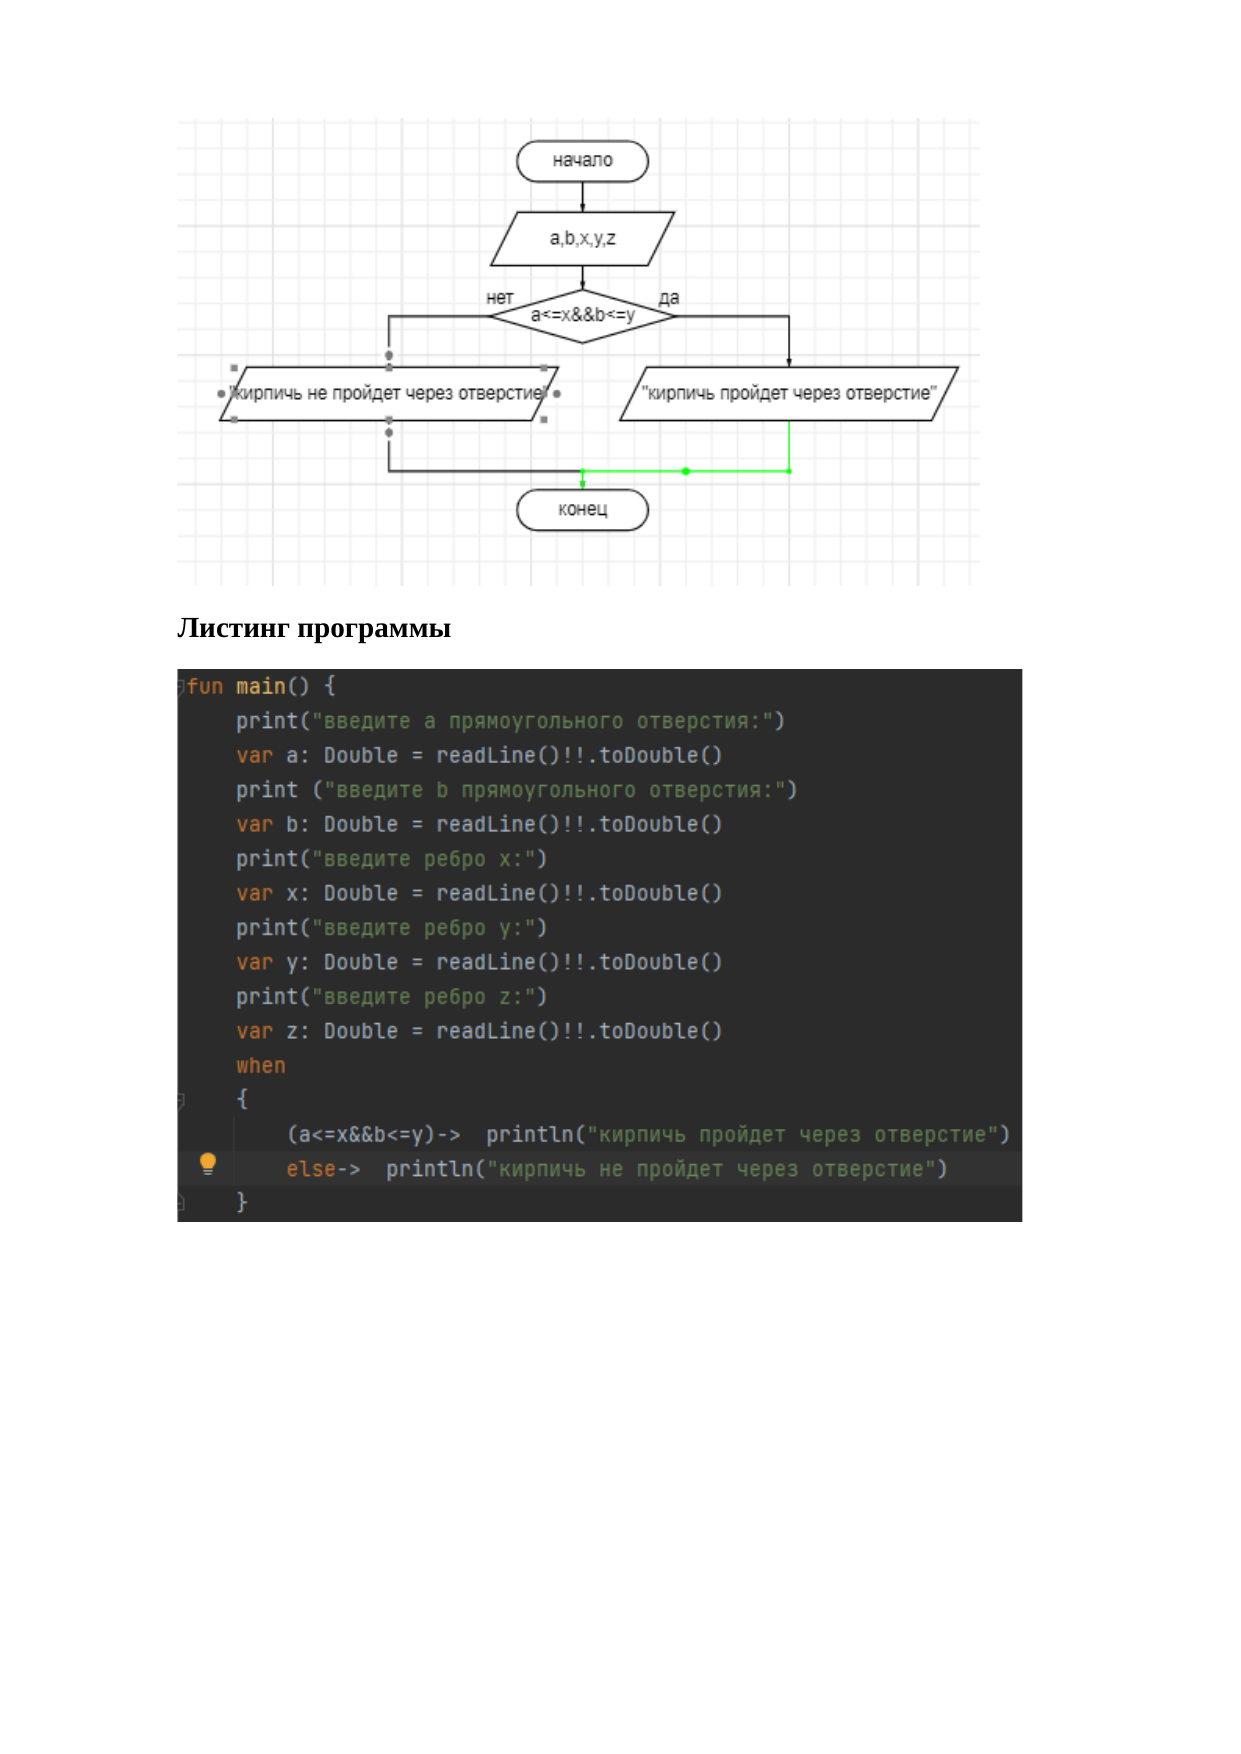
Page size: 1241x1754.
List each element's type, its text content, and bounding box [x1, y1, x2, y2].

text Листинг программы [177, 610, 1152, 644]
picture [177, 118, 981, 586]
picture [177, 669, 1023, 1222]
